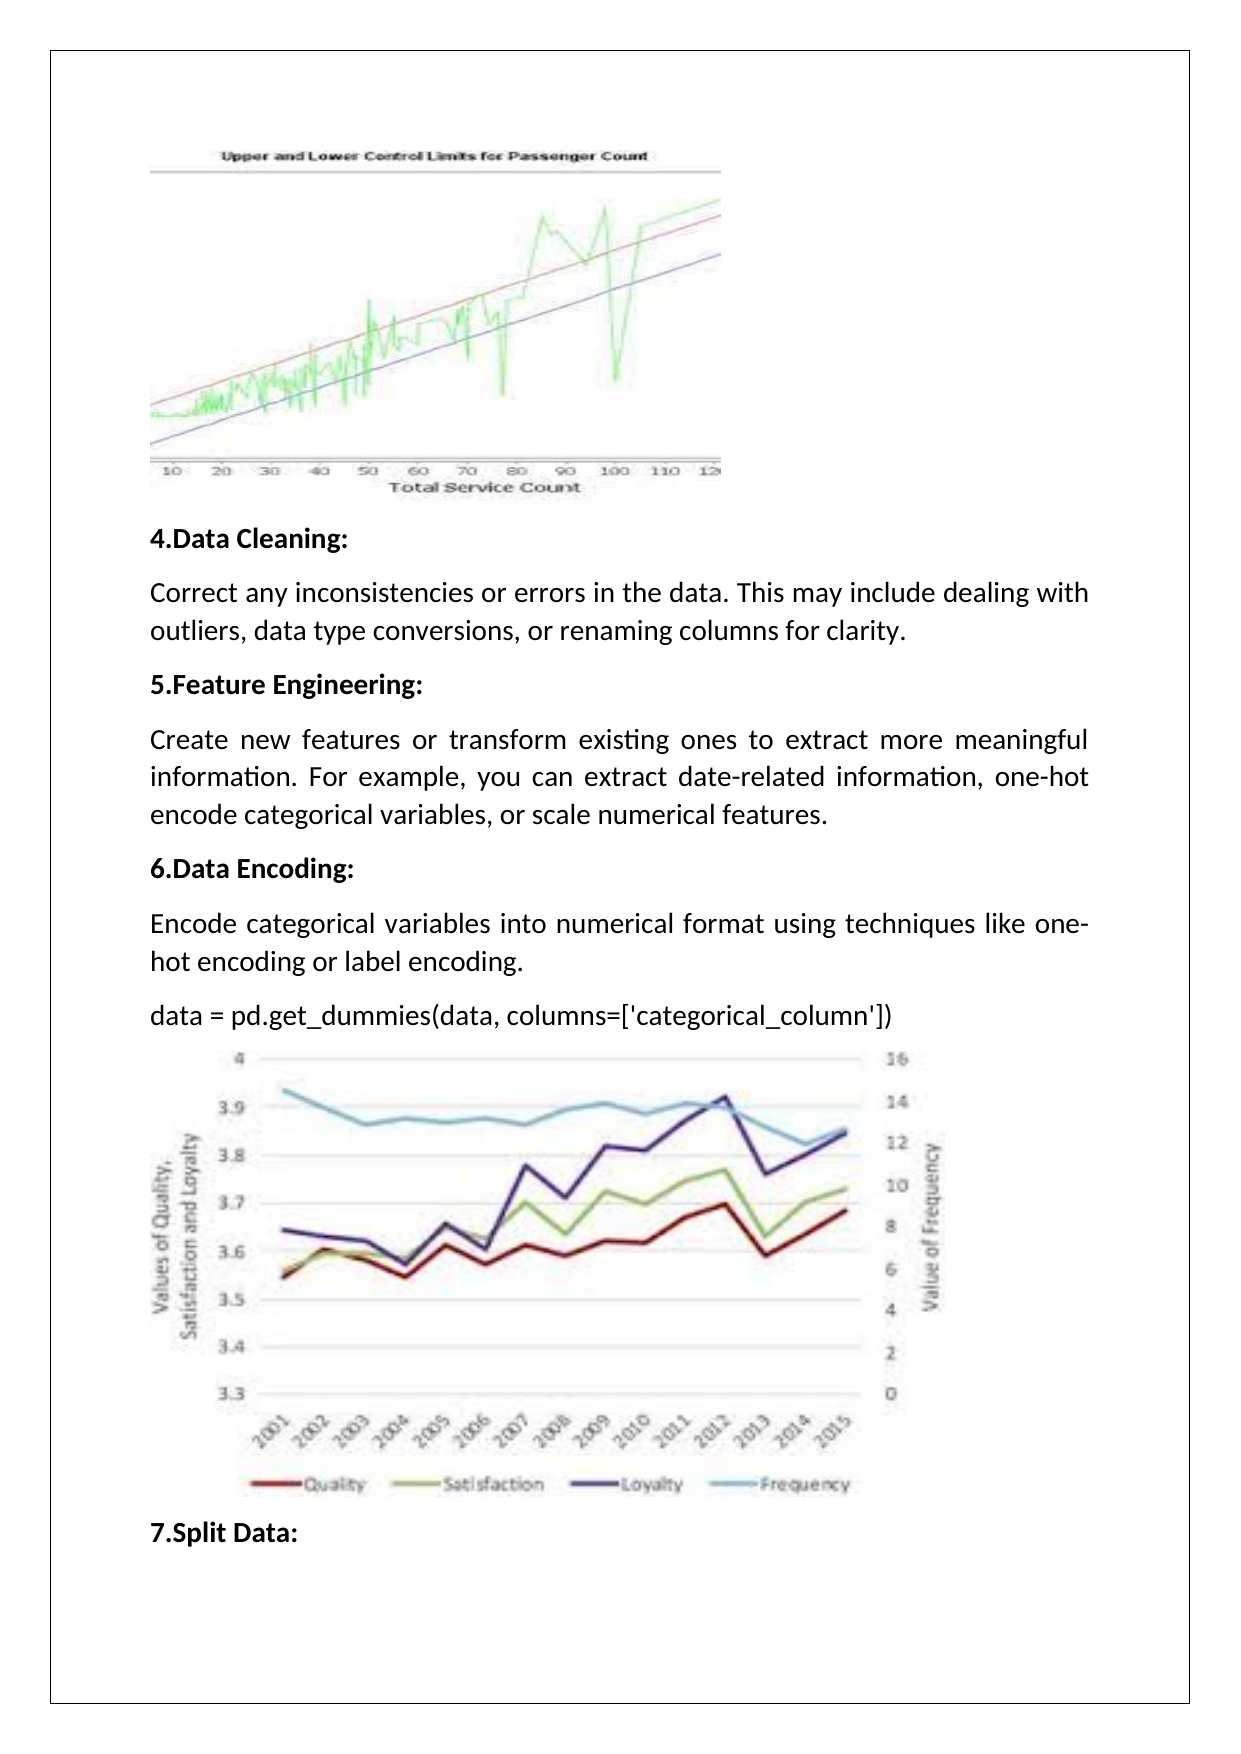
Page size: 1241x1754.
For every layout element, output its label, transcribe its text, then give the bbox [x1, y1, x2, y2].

text 7.Split Data: [150, 1514, 1090, 1550]
text data = pd.get_dummies(data, columns=['categorical_column']) [150, 997, 1090, 1033]
picture [150, 150, 721, 502]
text 5.Feature Engineering: [150, 666, 1090, 702]
text Encode categorical variables into numerical format using techniques like one-hot encoding or label encoding. [150, 905, 1090, 978]
text 4.Data Cleaning: [150, 520, 1090, 556]
picture [150, 1051, 945, 1497]
text Correct any inconsistencies or errors in the data. This may include dealing with outliers, data type conversions, or renaming columns for clarity. [150, 574, 1090, 648]
text Create new features or transform existing ones to extract more meaningful information. For example, you can extract date-related information, one-hot encode categorical variables, or scale numerical features. [150, 721, 1090, 832]
text 6.Data Encoding: [150, 851, 1090, 886]
